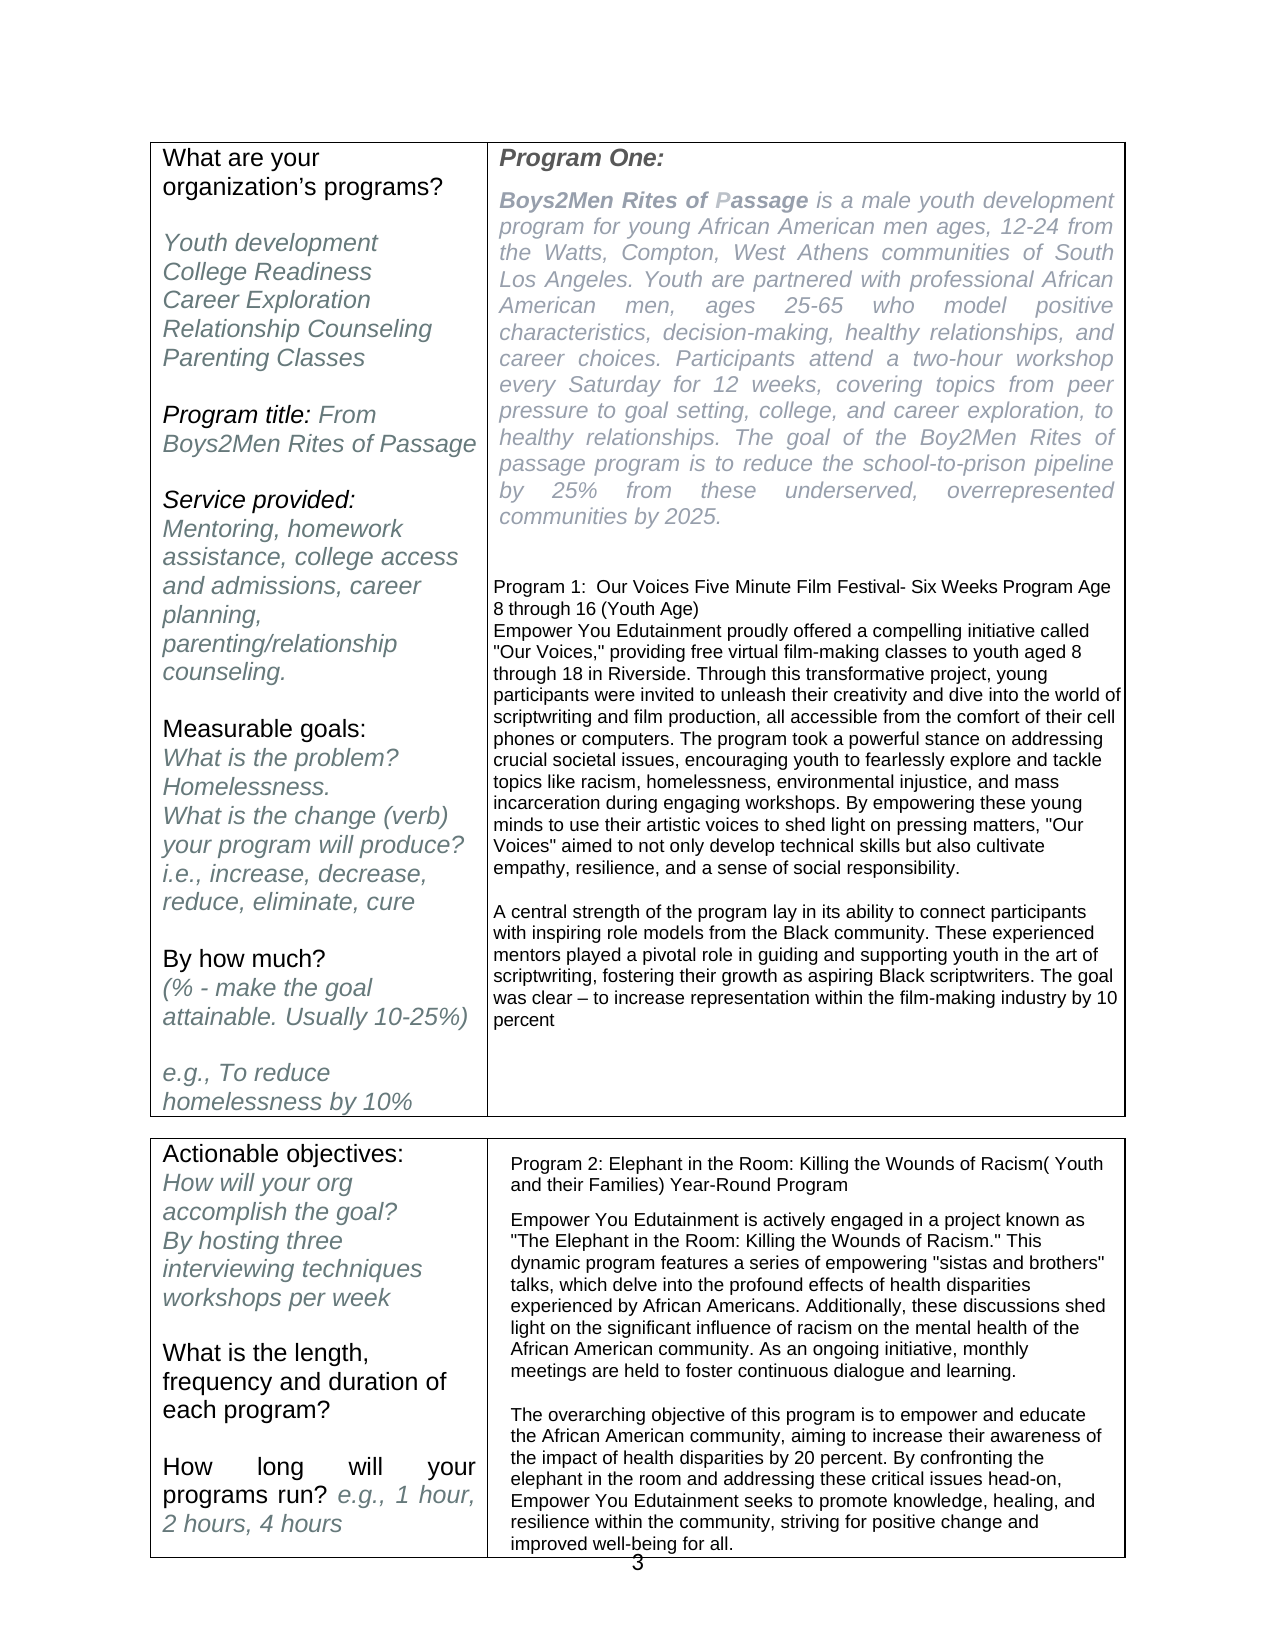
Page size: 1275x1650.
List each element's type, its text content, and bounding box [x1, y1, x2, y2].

table_cell Program Description(s): What are your organization’s programs? Youth development College Readiness Career Exploration Relationship Counseling Parenting Classes Program title: From Boys2Men Rites of Passage Service provided: Mentoring, homework assistance, college access and admissions, career planning, parenting/relationship counseling. Measurable goals: What is the problem? Homelessness. What is the change (verb) your program will produce? i.e., increase, decrease, reduce, eliminate, cure By how much? (% - make the goal attainable. Usually 10-25%) e.g., To reduce homelessness by 10% [151, 143, 487, 1116]
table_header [151, 1139, 487, 1557]
table_cell Program One: Boys2Men Rites of Passage is a male youth development program for young African American men ages, 12-24 from the Watts, Compton, West Athens communities of South Los Angeles. Youth are partnered with professional African American men, ages 25-65 who model positive characteristics, decision-making, healthy relationships, and career choices. Participants attend a two-hour workshop every Saturday for 12 weeks, covering topics from peer pressure to goal setting, college, and career exploration, to healthy relationships. The goal of the Boy2Men Rites of passage program is to reduce the school-to-prison pipeline by 25% from these underserved, overrepresented communities by 2025. Program 1: Our Voices Five Minute Film Festival- Six Weeks Program Age 8 through 16 (Youth Age) Empower You Edutainment proudly offered a compelling initiative called "Our Voices," providing free virtual film-making classes to youth aged 8 through 18 in Riverside. Through this transformative project, young participants were invited to unleash their creativity and dive into the world of scriptwriting and film production, all accessible from the comfort of their cell phones or computers. The program took a powerful stance on addressing crucial societal issues, encouraging youth to fearlessly explore and tackle topics like racism, homelessness, environmental injustice, and mass incarceration during engaging workshops. By empowering these young minds to use their artistic voices to shed light on pressing matters, "Our Voices" aimed to not only develop technical skills but also cultivate empathy, resilience, and a sense of social responsibility. A central strength of the program lay in its ability to connect participants with inspiring role models from the Black community. These experienced mentors played a pivotal role in guiding and supporting youth in the art of scriptwriting, fostering their growth as aspiring Black scriptwriters. The goal was clear – to increase representation within the film-making industry by 10 percent [488, 143, 1124, 1116]
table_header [488, 1139, 1124, 1557]
